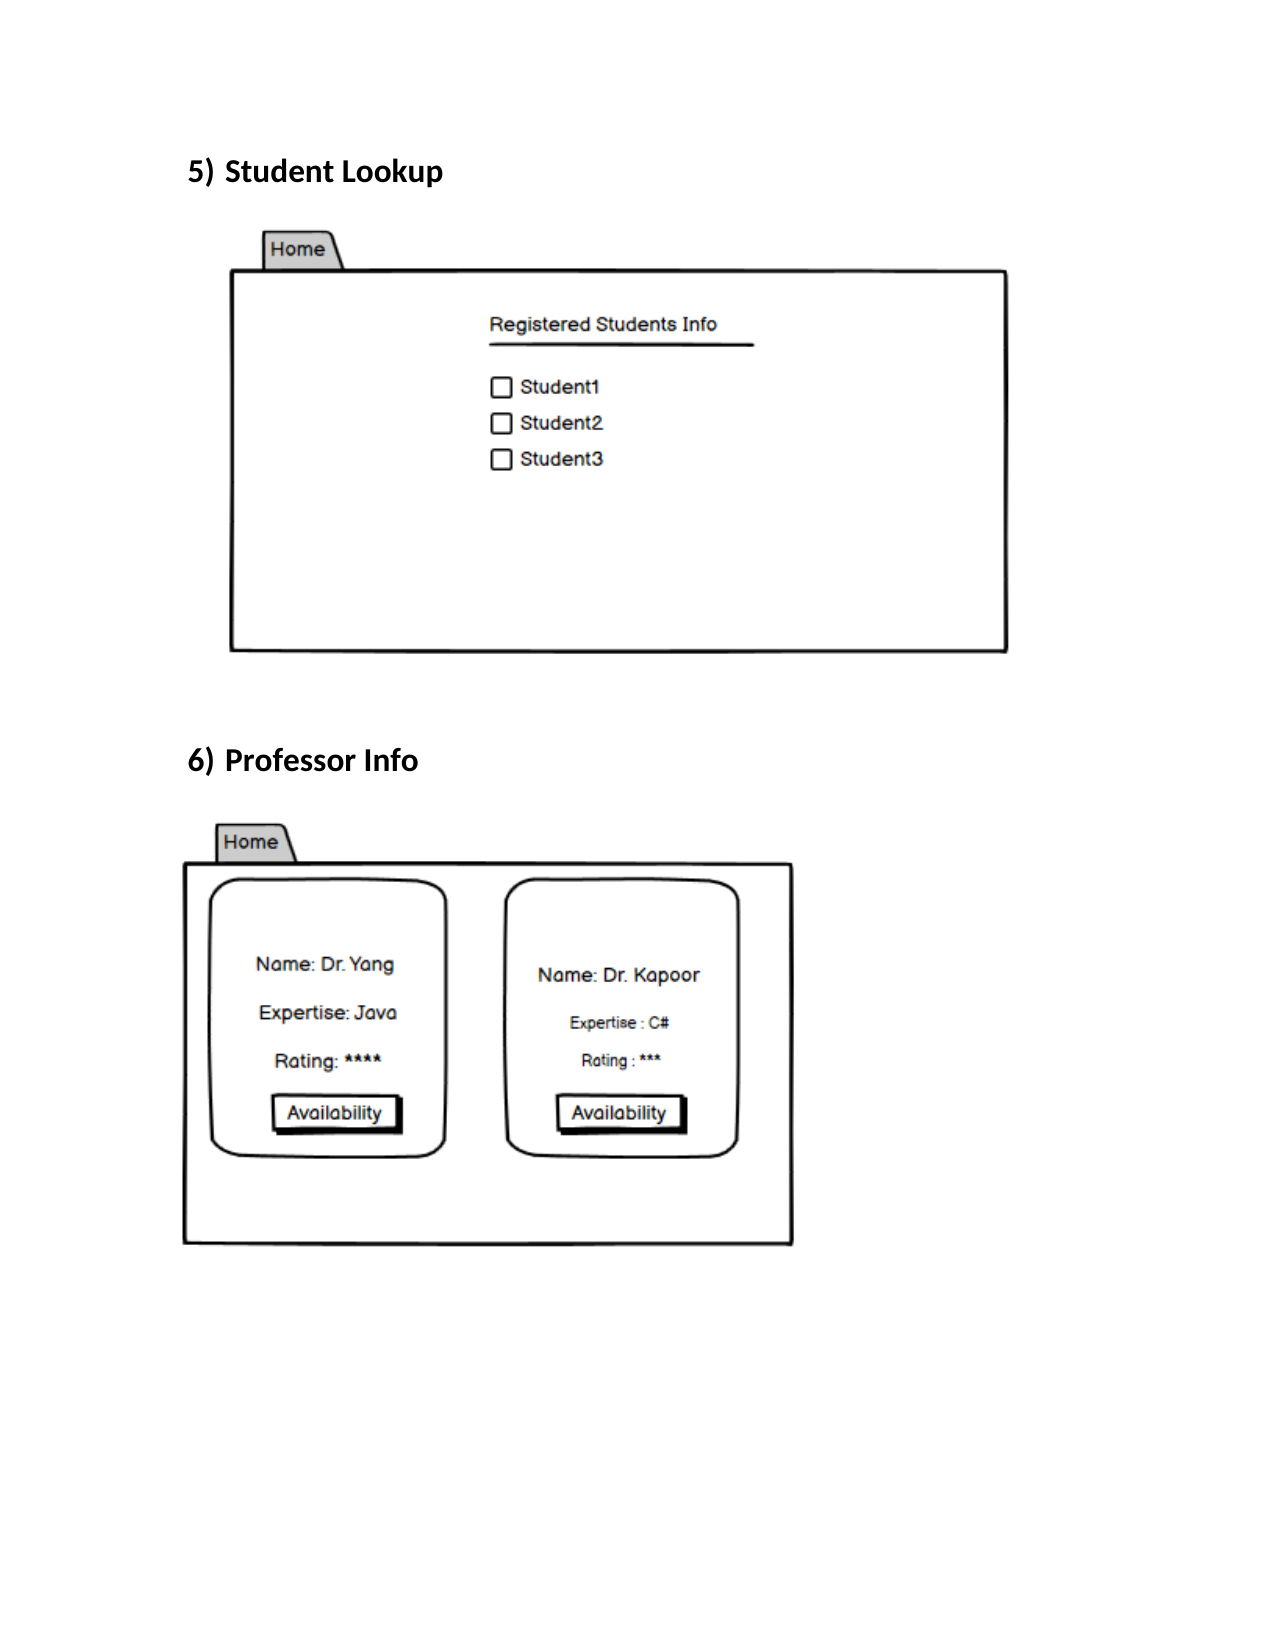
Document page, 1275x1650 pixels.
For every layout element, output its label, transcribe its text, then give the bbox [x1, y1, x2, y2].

picture [225, 192, 1093, 737]
picture [150, 799, 855, 1306]
list Professor Info [187, 739, 1125, 780]
